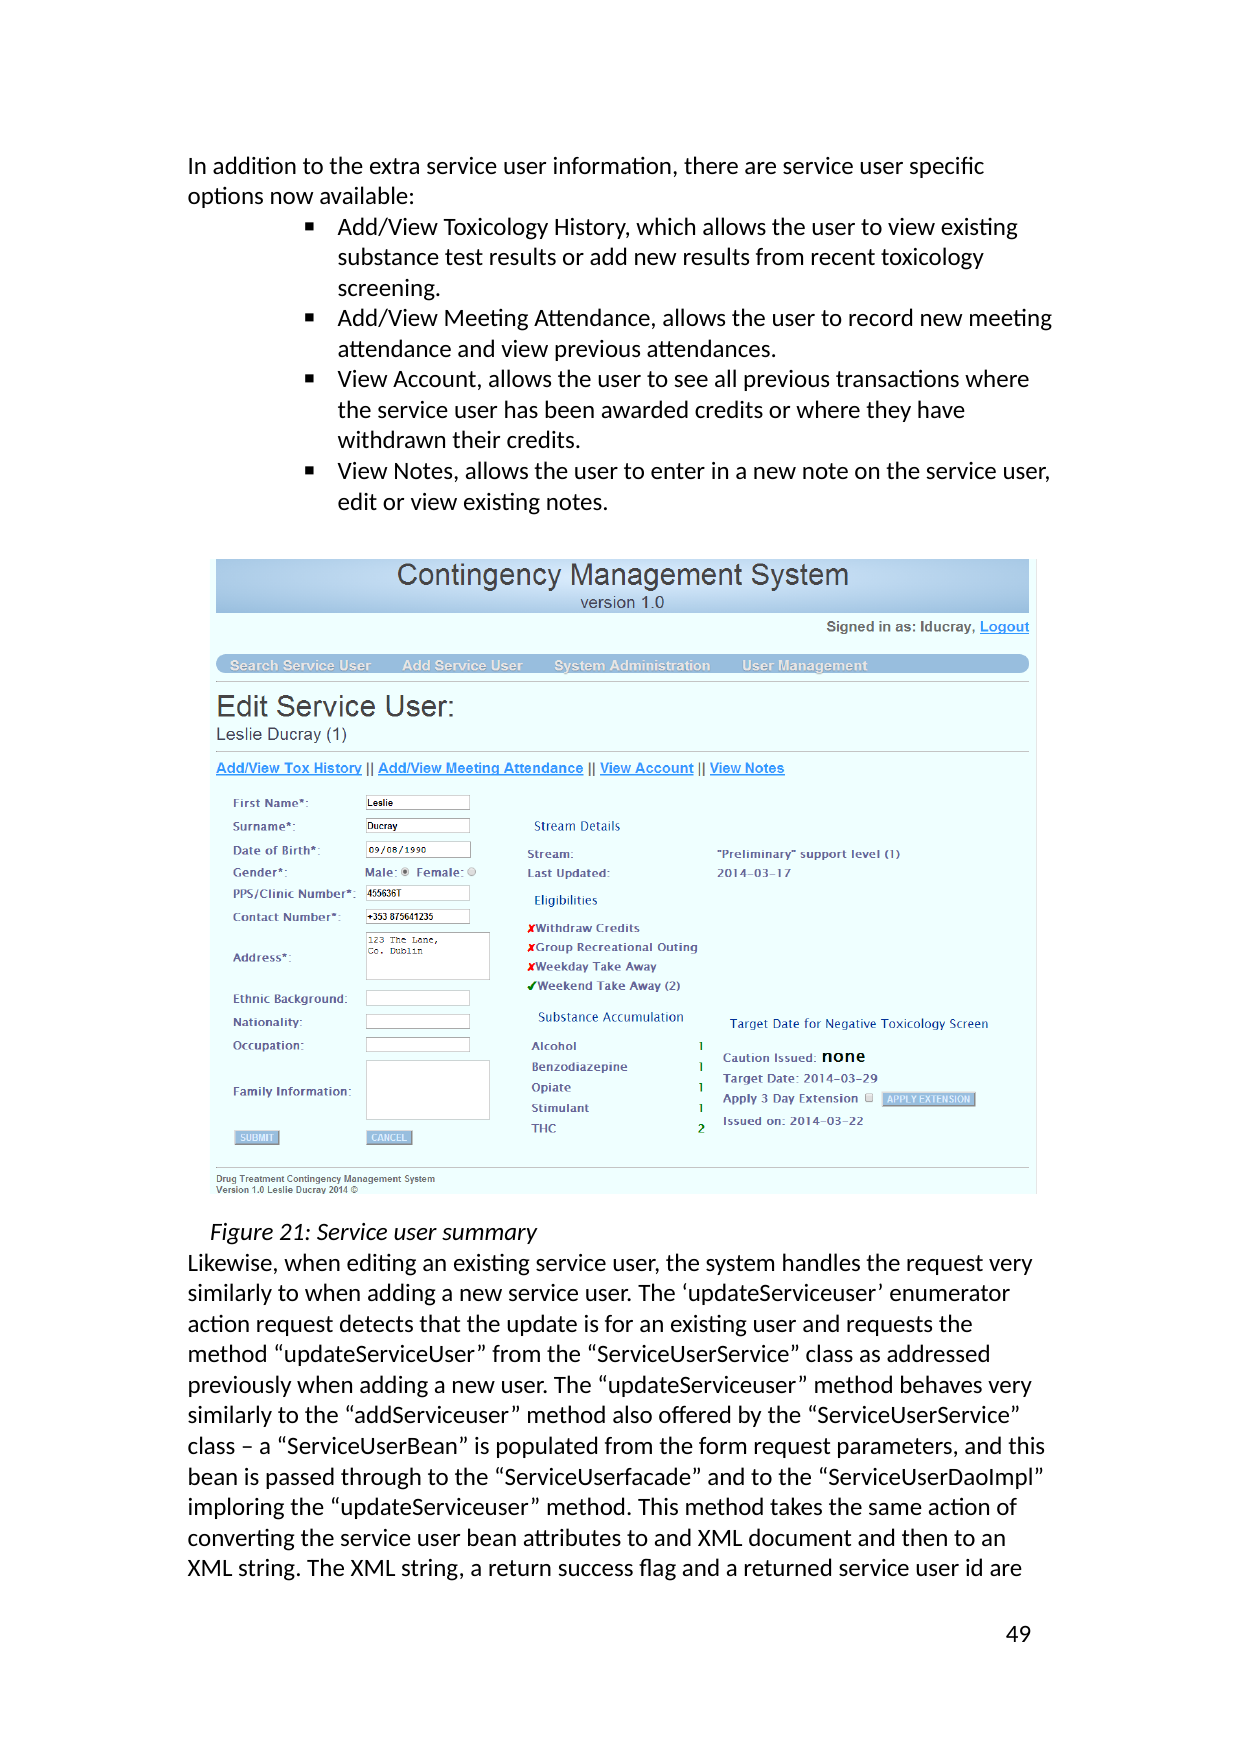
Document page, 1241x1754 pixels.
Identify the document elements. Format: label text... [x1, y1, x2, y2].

list View Notes, allows the user to enter in a new note on the service user, edit or view existing notes. [300, 455, 1053, 547]
list View Account, allows the user to see all previous transactions where the service user has been awarded credits or where they have withdrawn their credits. [300, 364, 1053, 455]
list Add/View Toxicology History, which allows the user to view existing substance test results or add new results from recent toxicology screening. [300, 211, 1053, 303]
list Add/View Meeting Attendance, allows the user to record new meeting attendance and view previous attendances. [300, 303, 1053, 364]
text In addition to the extra service user information, there are service user specific options now available: [187, 150, 1053, 211]
